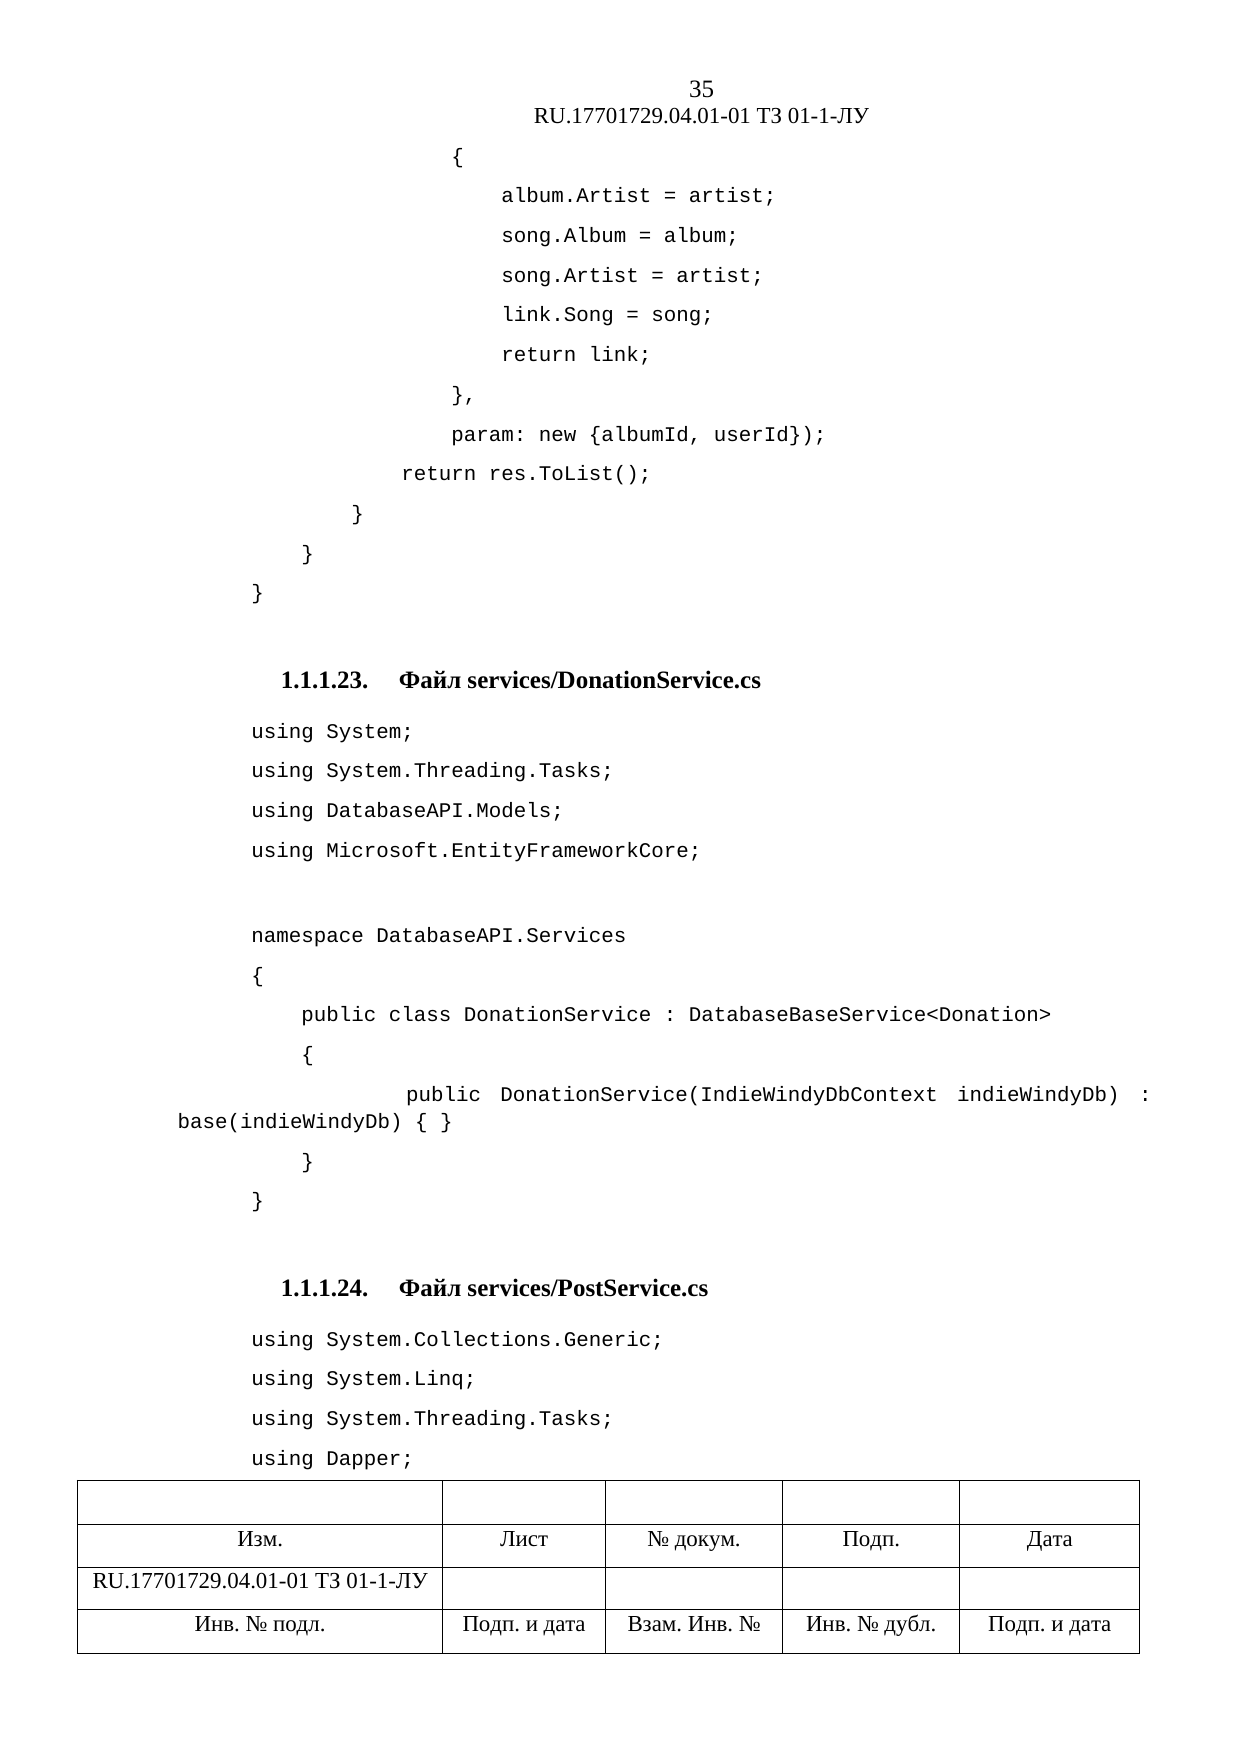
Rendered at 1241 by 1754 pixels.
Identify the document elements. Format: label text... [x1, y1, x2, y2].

text using System.Collections.Generic; [177, 1329, 1152, 1352]
text param: new {albumId, userId}); [177, 423, 1152, 447]
text using Dapper; [177, 1448, 1152, 1471]
text } [177, 543, 1152, 566]
text return link; [177, 344, 1152, 368]
text Файл services/DonationService.cs [281, 665, 1152, 694]
text song.Album = album; [177, 225, 1152, 249]
text using Microsoft.EntityFrameworkCore; [177, 840, 1152, 863]
text Файл services/PostService.cs [281, 1273, 1152, 1302]
text song.Artist = artist; [177, 265, 1152, 288]
text { [177, 146, 1152, 169]
text public DonationService(IndieWindyDbContext indieWindyDb) : base(indieWindyDb) { } [177, 1084, 1152, 1134]
text { [177, 1044, 1152, 1068]
text } [177, 1190, 1152, 1214]
text namespace DatabaseAPI.Services [177, 925, 1152, 949]
text using System; [177, 721, 1152, 744]
text } [177, 582, 1152, 606]
text } [177, 1151, 1152, 1174]
text album.Artist = artist; [177, 185, 1152, 209]
text return res.ToList(); [177, 463, 1152, 487]
text using System.Threading.Tasks; [177, 760, 1152, 784]
text }, [177, 384, 1152, 407]
text using System.Linq; [177, 1368, 1152, 1392]
text { [177, 965, 1152, 988]
text } [177, 503, 1152, 527]
text link.Song = song; [177, 304, 1152, 328]
text using System.Threading.Tasks; [177, 1408, 1152, 1432]
text using DatabaseAPI.Models; [177, 800, 1152, 824]
text public class DonationService : DatabaseBaseService<Donation> [177, 1004, 1152, 1028]
